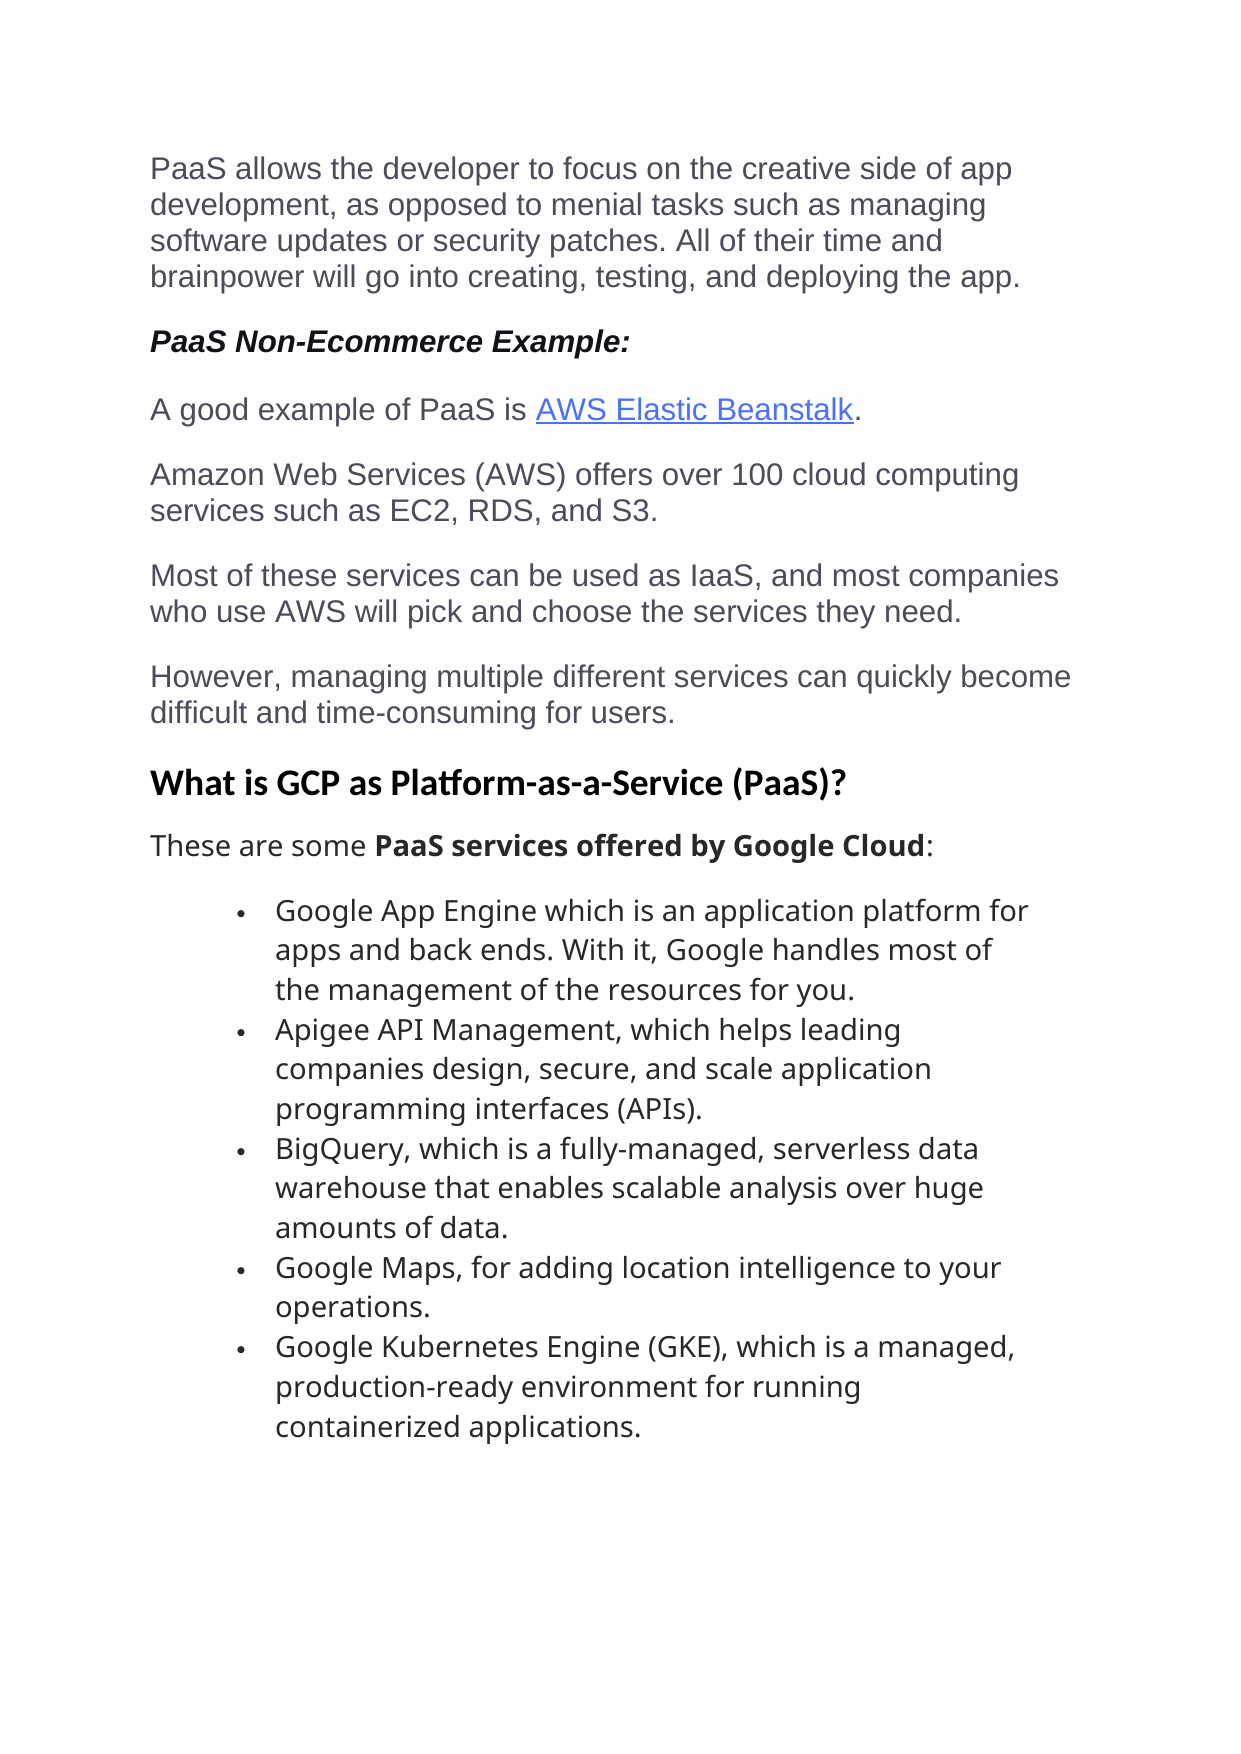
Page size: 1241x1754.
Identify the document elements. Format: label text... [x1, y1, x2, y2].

text Amazon Web Services (AWS) offers over 100 cloud computing services such as EC2, RDS, and S3. [150, 456, 1090, 528]
list Apigee API Management, which helps leading companies design, secure, and scale application programming interfaces (APIs). [237, 1009, 1040, 1128]
subtitle PaaS Non-Ecommerce Example: [150, 323, 1090, 359]
text A good example of PaaS is AWS Elastic Beanstalk. [150, 391, 1090, 427]
text What is GCP as Platform-as-a-Service (PaaS)? [150, 759, 1090, 805]
list Google Maps, for adding location intelligence to your operations. [237, 1247, 1040, 1326]
text PaaS allows the developer to focus on the creative side of app development, as opposed to menial tasks such as managing software updates or security patches. All of their time and brainpower will go into creating, testing, and deploying the app. [150, 150, 1090, 294]
list BigQuery, which is a fully-managed, serverless data warehouse that enables scalable analysis over huge amounts of data. [237, 1128, 1040, 1247]
text However, managing multiple different services can quickly become difficult and time-consuming for users. [150, 658, 1090, 730]
list Google App Engine which is an application platform for apps and back ends. With it, Google handles most of the management of the resources for you. [237, 890, 1040, 1009]
text Most of these services can be used as IaaS, and most companies who use AWS will pick and choose the services they need. [150, 557, 1090, 629]
list Google Kubernetes Engine (GKE), which is a managed, production-ready environment for running containerized applications. [237, 1326, 1040, 1446]
text These are some PaaS services offered by Google Cloud: [150, 825, 1090, 865]
